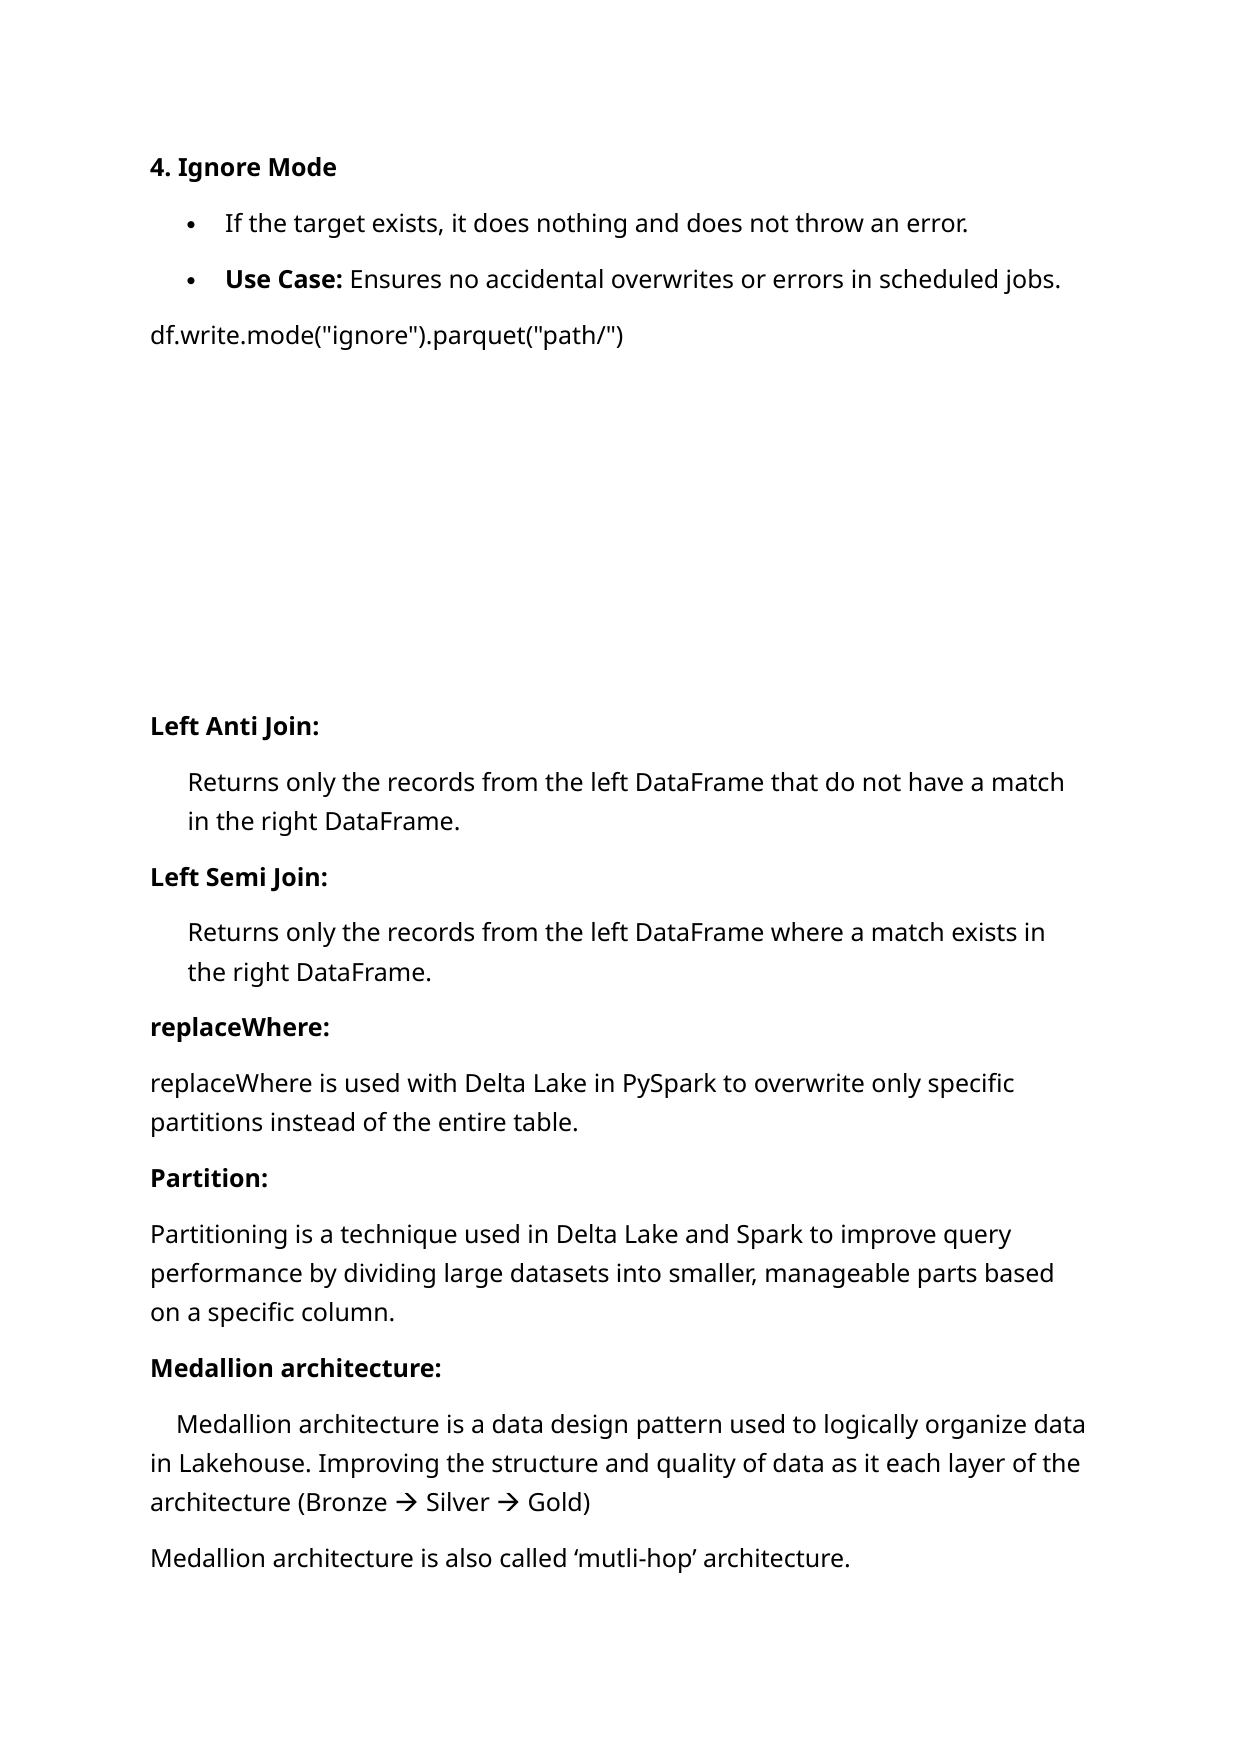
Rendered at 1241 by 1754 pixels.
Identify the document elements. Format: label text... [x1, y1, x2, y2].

list Use Case: Ensures no accidental overwrites or errors in scheduled jobs. [187, 262, 1090, 296]
text df.write.mode("ignore").parquet("path/") [150, 317, 1090, 352]
text Medallion architecture is also called ‘mutli-hop’ architecture. [150, 1541, 1090, 1575]
text Returns only the records from the left DataFrame where a match exists in the right DataFrame. [187, 915, 1090, 988]
text replaceWhere: [150, 1010, 1090, 1044]
text replaceWhere is used with Delta Lake in PySpark to overwrite only specific partitions instead of the entire table. [150, 1066, 1090, 1139]
text 4. Ignore Mode [150, 150, 1090, 184]
text Partitioning is a technique used in Delta Lake and Spark to improve query performance by dividing large datasets into smaller, manageable parts based on a specific column. [150, 1217, 1090, 1329]
text Left Semi Join: [150, 859, 1090, 893]
text Returns only the records from the left DataFrame that do not have a match in the right DataFrame. [187, 764, 1090, 837]
text Medallion architecture: [150, 1351, 1090, 1385]
text Left Anti Join: [150, 708, 1090, 742]
list If the target exists, it does nothing and does not throw an error. [187, 206, 1090, 240]
text Partition: [150, 1161, 1090, 1195]
text Medallion architecture is a data design pattern used to logically organize data in Lakehouse. Improving the structure and quality of data as it each layer of the architecture (Bronze Silver Gold) [150, 1407, 1090, 1519]
